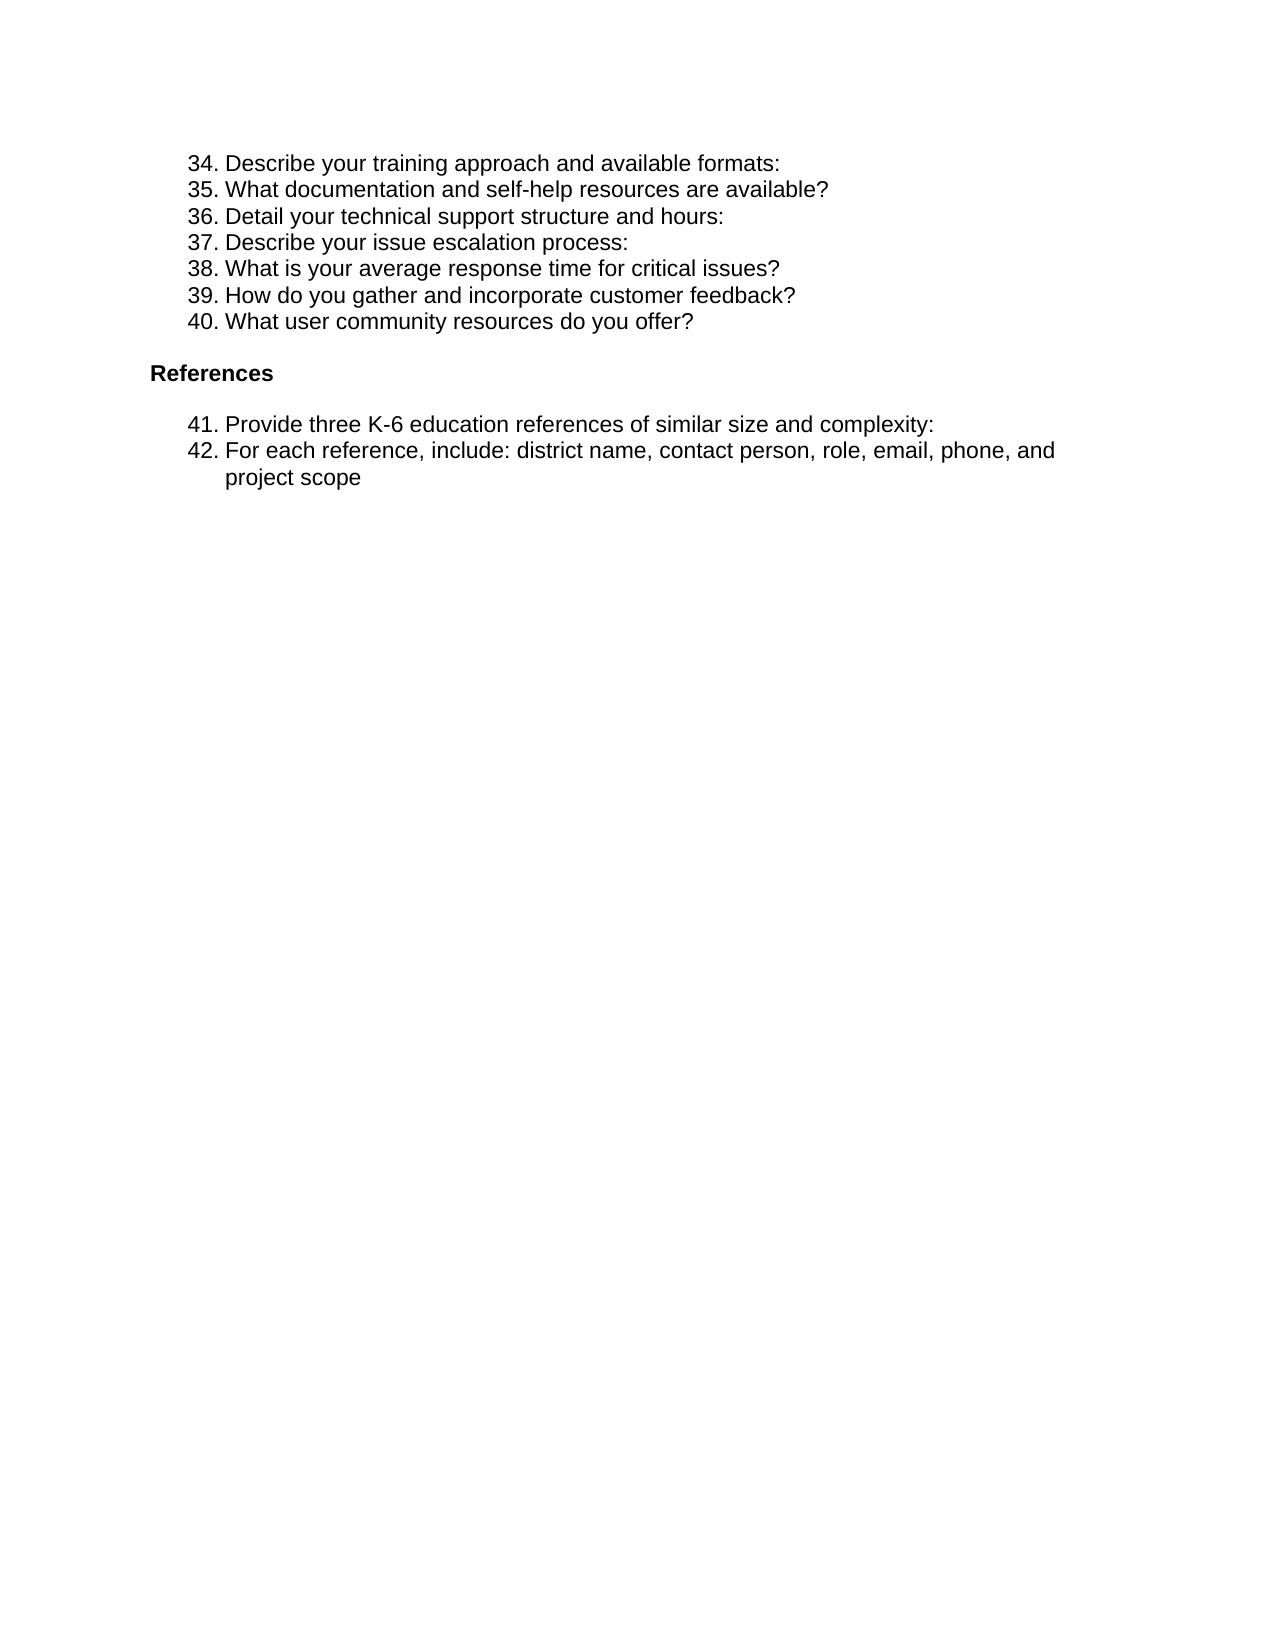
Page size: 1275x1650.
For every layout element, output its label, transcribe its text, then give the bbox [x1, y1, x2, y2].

list Provide three K-6 education references of similar size and complexity: [187, 411, 1125, 437]
subtitle References [150, 359, 1125, 386]
list For each reference, include: district name, contact person, role, email, phone, and project scope [187, 437, 1125, 490]
list Describe your training approach and available formats: [187, 150, 1125, 176]
list What is your average response time for critical issues? [187, 255, 1125, 282]
list What documentation and self-help resources are available? [187, 176, 1125, 203]
list Describe your issue escalation process: [187, 229, 1125, 255]
list How do you gather and incorporate customer feedback? [187, 282, 1125, 308]
list Detail your technical support structure and hours: [187, 203, 1125, 229]
list What user community resources do you offer? [187, 308, 1125, 334]
